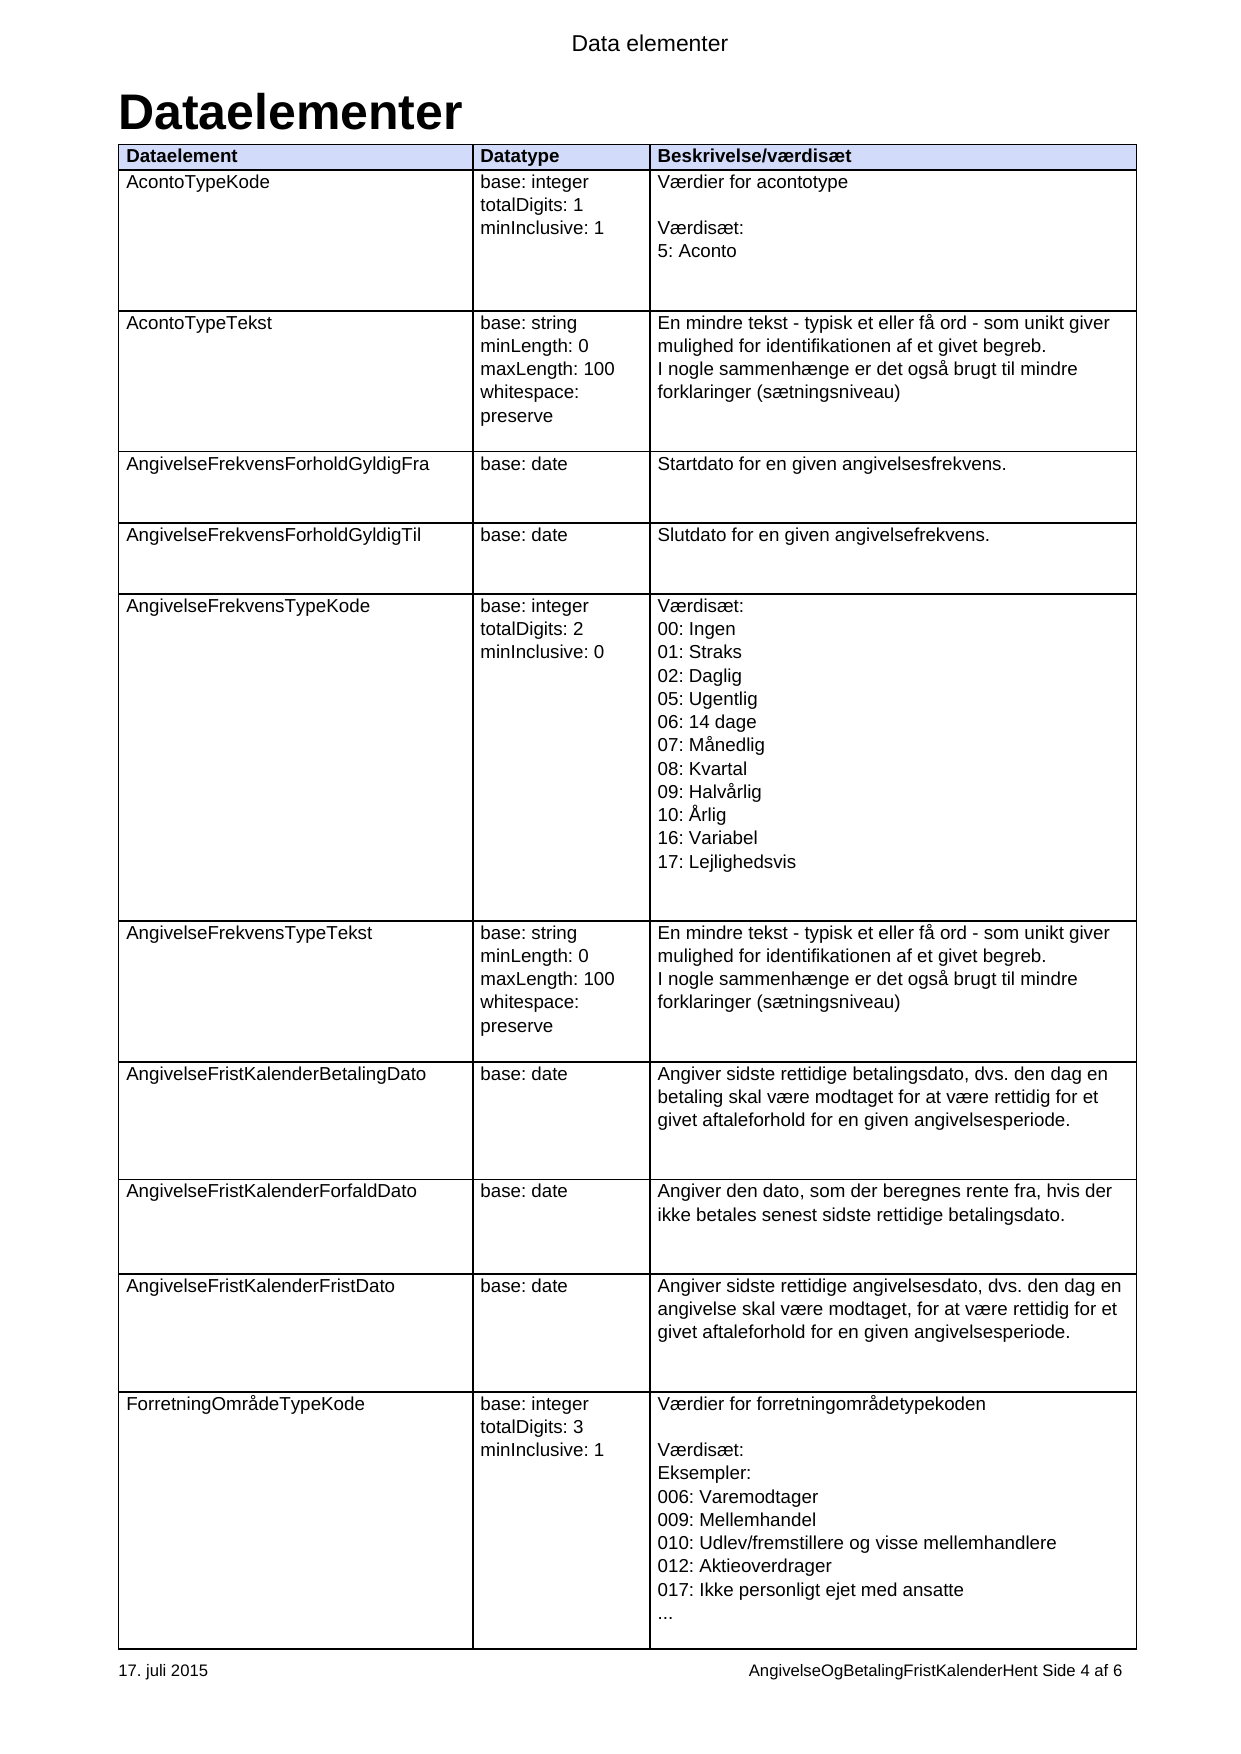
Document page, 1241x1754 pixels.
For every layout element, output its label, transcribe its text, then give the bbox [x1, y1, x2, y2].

table_cell AcontoTypeTekst [119, 312, 472, 451]
table_cell AngivelseFristKalenderBetalingDato [119, 1063, 472, 1179]
table_cell AngivelseFrekvensTypeKode [119, 595, 472, 920]
table_cell Angiver den dato, som der beregnes rente fra, hvis der ikke betales senest sidste rettidige betalingsdato. [651, 1180, 1136, 1273]
table_cell Angiver sidste rettidige betalingsdato, dvs. den dag en betaling skal være modtaget for at være rettidig for et givet aftaleforhold for en given angivelsesperiode. [651, 1063, 1136, 1179]
table_cell AngivelseFrekvensForholdGyldigTil [119, 524, 472, 593]
table_cell base: string minLength: 0 maxLength: 100 whitespace: preserve [474, 312, 649, 451]
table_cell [651, 1393, 1136, 1648]
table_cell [474, 1393, 649, 1648]
table_cell base: date [474, 452, 649, 522]
table_cell base: date [474, 1180, 649, 1273]
table_cell AngivelseFrekvensTypeTekst [119, 922, 472, 1061]
table_cell AcontoTypeKode [119, 171, 472, 310]
table_cell AngivelseFristKalenderForfaldDato [119, 1180, 472, 1273]
table_cell AngivelseFristKalenderFristDato [119, 1275, 472, 1391]
table_header Beskrivelse/værdisæt [651, 145, 1136, 169]
table_cell base: date [474, 1275, 649, 1391]
table_cell Angiver sidste rettidige angivelsesdato, dvs. den dag en angivelse skal være modtaget, for at være rettidig for et givet aftaleforhold for en given angivelsesperiode. [651, 1275, 1136, 1391]
table_cell base: date [474, 524, 649, 593]
table_header Datatype [474, 145, 649, 169]
table_cell Slutdato for en given angivelsefrekvens. [651, 524, 1136, 593]
table_cell base: date [474, 1063, 649, 1179]
table_cell AngivelseFrekvensForholdGyldigFra [119, 452, 472, 522]
table_cell En mindre tekst - typisk et eller få ord - som unikt giver mulighed for identifikationen af et givet begreb. I nogle sammenhænge er det også brugt til mindre forklaringer (sætningsniveau) [651, 922, 1136, 1061]
table_cell En mindre tekst - typisk et eller få ord - som unikt giver mulighed for identifikationen af et givet begreb. I nogle sammenhænge er det også brugt til mindre forklaringer (sætningsniveau) [651, 312, 1136, 451]
text Dataelementer [118, 82, 1181, 140]
table_cell base: integer totalDigits: 1 minInclusive: 1 [474, 171, 649, 310]
table_cell base: string minLength: 0 maxLength: 100 whitespace: preserve [474, 922, 649, 1061]
table_cell base: integer totalDigits: 2 minInclusive: 0 [474, 595, 649, 920]
table_cell Værdisæt: 00: Ingen 01: Straks 02: Daglig 05: Ugentlig 06: 14 dage 07: Månedlig 08: Kvartal 09: Halvårlig 10: Årlig 16: Variabel 17: Lejlighedsvis [651, 595, 1136, 920]
table_header Dataelement [119, 145, 472, 169]
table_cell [119, 1393, 472, 1648]
table_cell Værdier for acontotype Værdisæt: 5: Aconto [651, 171, 1136, 310]
table_cell Startdato for en given angivelsesfrekvens. [651, 452, 1136, 522]
